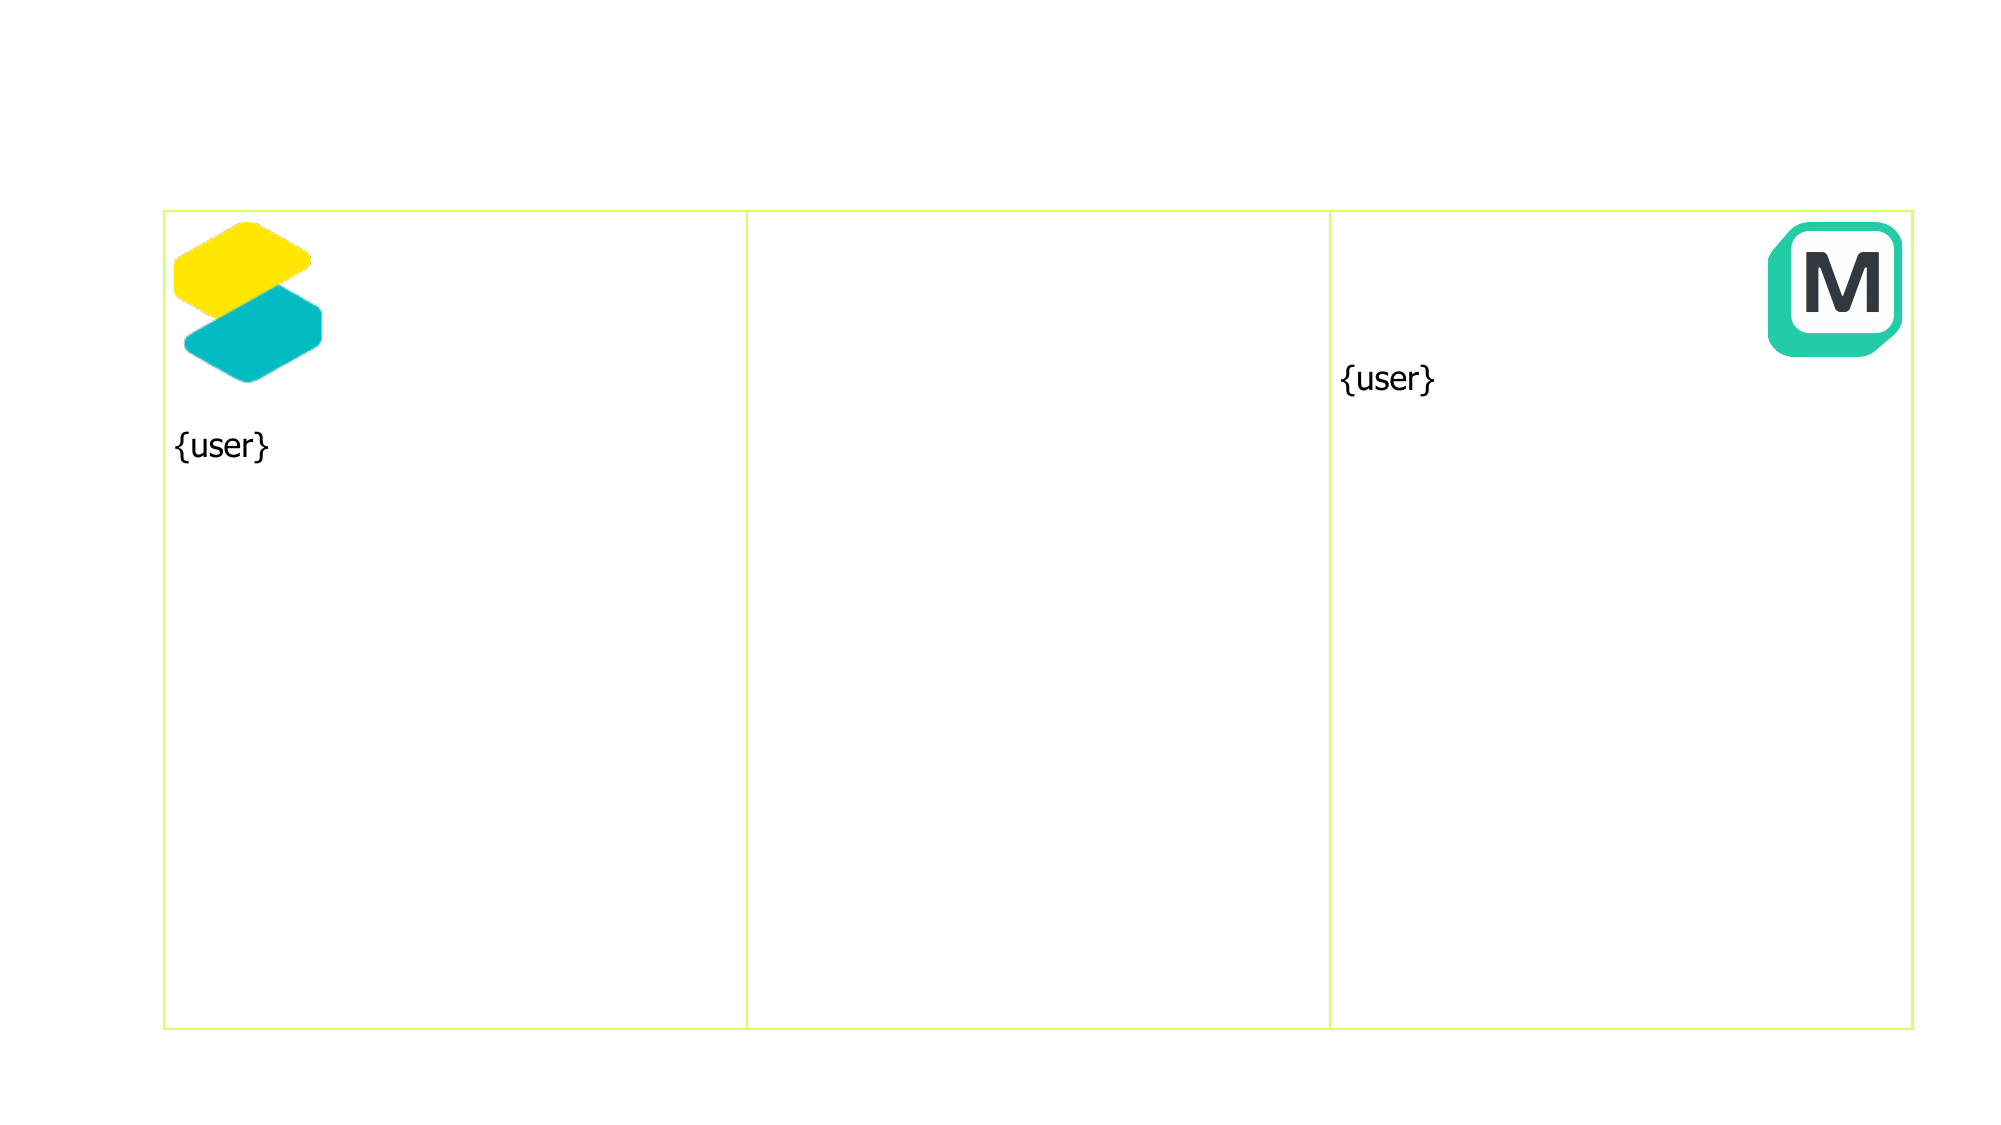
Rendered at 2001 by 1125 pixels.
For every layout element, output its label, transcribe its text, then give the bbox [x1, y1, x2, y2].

table_header [748, 212, 1329, 1028]
picture [174, 222, 325, 384]
table_header {user} [165, 212, 746, 1028]
picture [1767, 222, 1903, 357]
table_header {user} [1331, 212, 1911, 1028]
